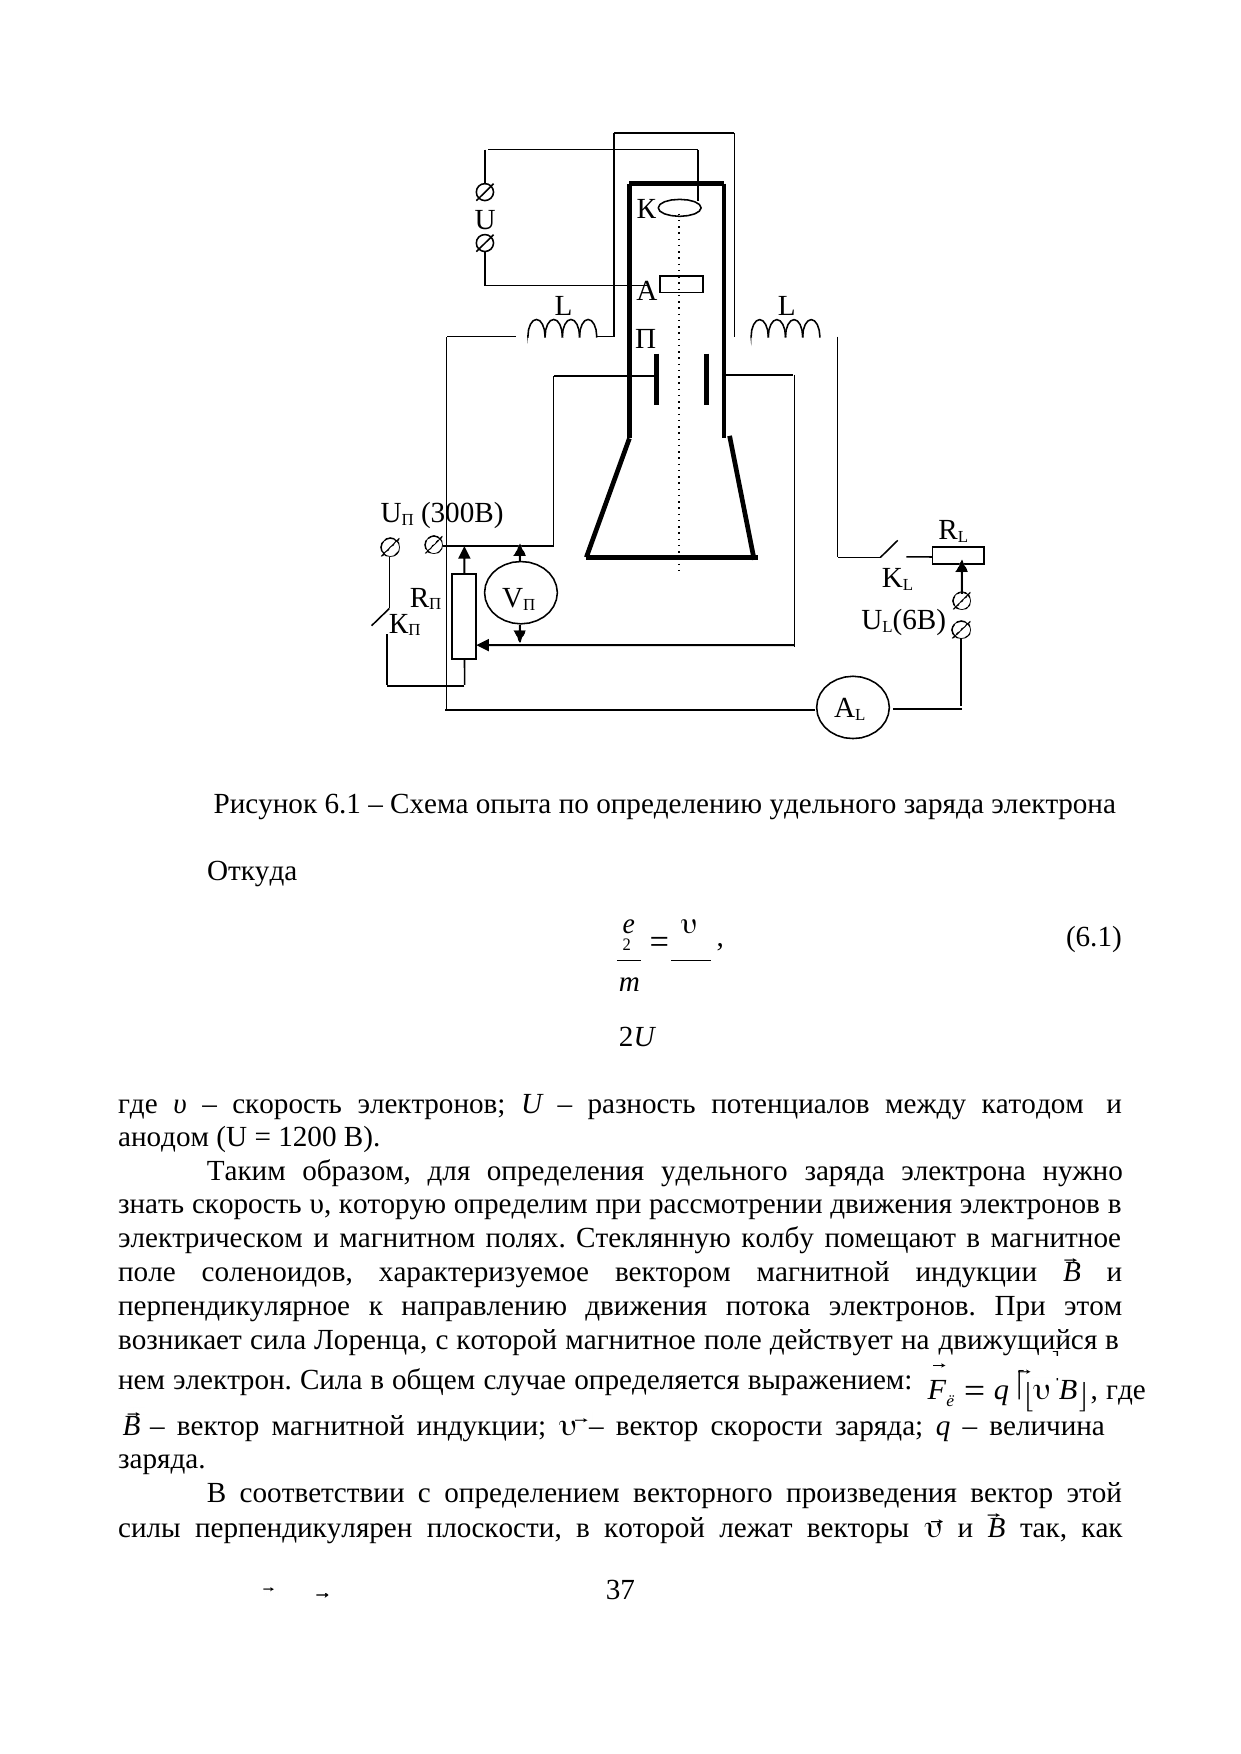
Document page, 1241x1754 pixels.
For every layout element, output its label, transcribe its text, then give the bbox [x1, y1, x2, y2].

picture [952, 559, 971, 610]
picture [513, 543, 526, 561]
picture [951, 620, 971, 639]
picture [380, 537, 400, 557]
picture [933, 1356, 1067, 1366]
text Откуда [207, 853, 301, 887]
picture [316, 1593, 329, 1598]
text e   2 [622, 901, 706, 969]
text B – вектор магнитной индукции;  – вектор скорости заряда; q – величина заряда. [118, 1408, 1165, 1475]
text , (6.1) [716, 919, 1165, 953]
picture [513, 625, 526, 643]
text Fë  q  B, где [927, 1366, 1165, 1407]
text нем электрон. Сила в общем случае определяется выражением: [118, 1362, 914, 1396]
picture [263, 1582, 279, 1596]
picture [424, 535, 443, 554]
text m 2U [619, 969, 706, 1052]
text Рисунок 6.1 – Схема опыта по определению удельного заряда электрона [213, 786, 1165, 819]
text где υ – скорость электронов; U – разность потенциалов между катодом и анодом (U = 1200 В). [118, 1086, 1122, 1153]
text Таким образом, для определения удельного заряда электрона нужно знать скорость υ, которую определим при рассмотрении движения электронов в электрическом и магнитном полях. Стеклянную колбу помещают в магнитное поле соленоидов, характеризуемое вектором магнитной индукции B и перпендикулярное к направлению движения потока электронов. При этом возникает сила Лоренца, с которой магнитное поле действует на движущийся в [118, 1153, 1123, 1356]
